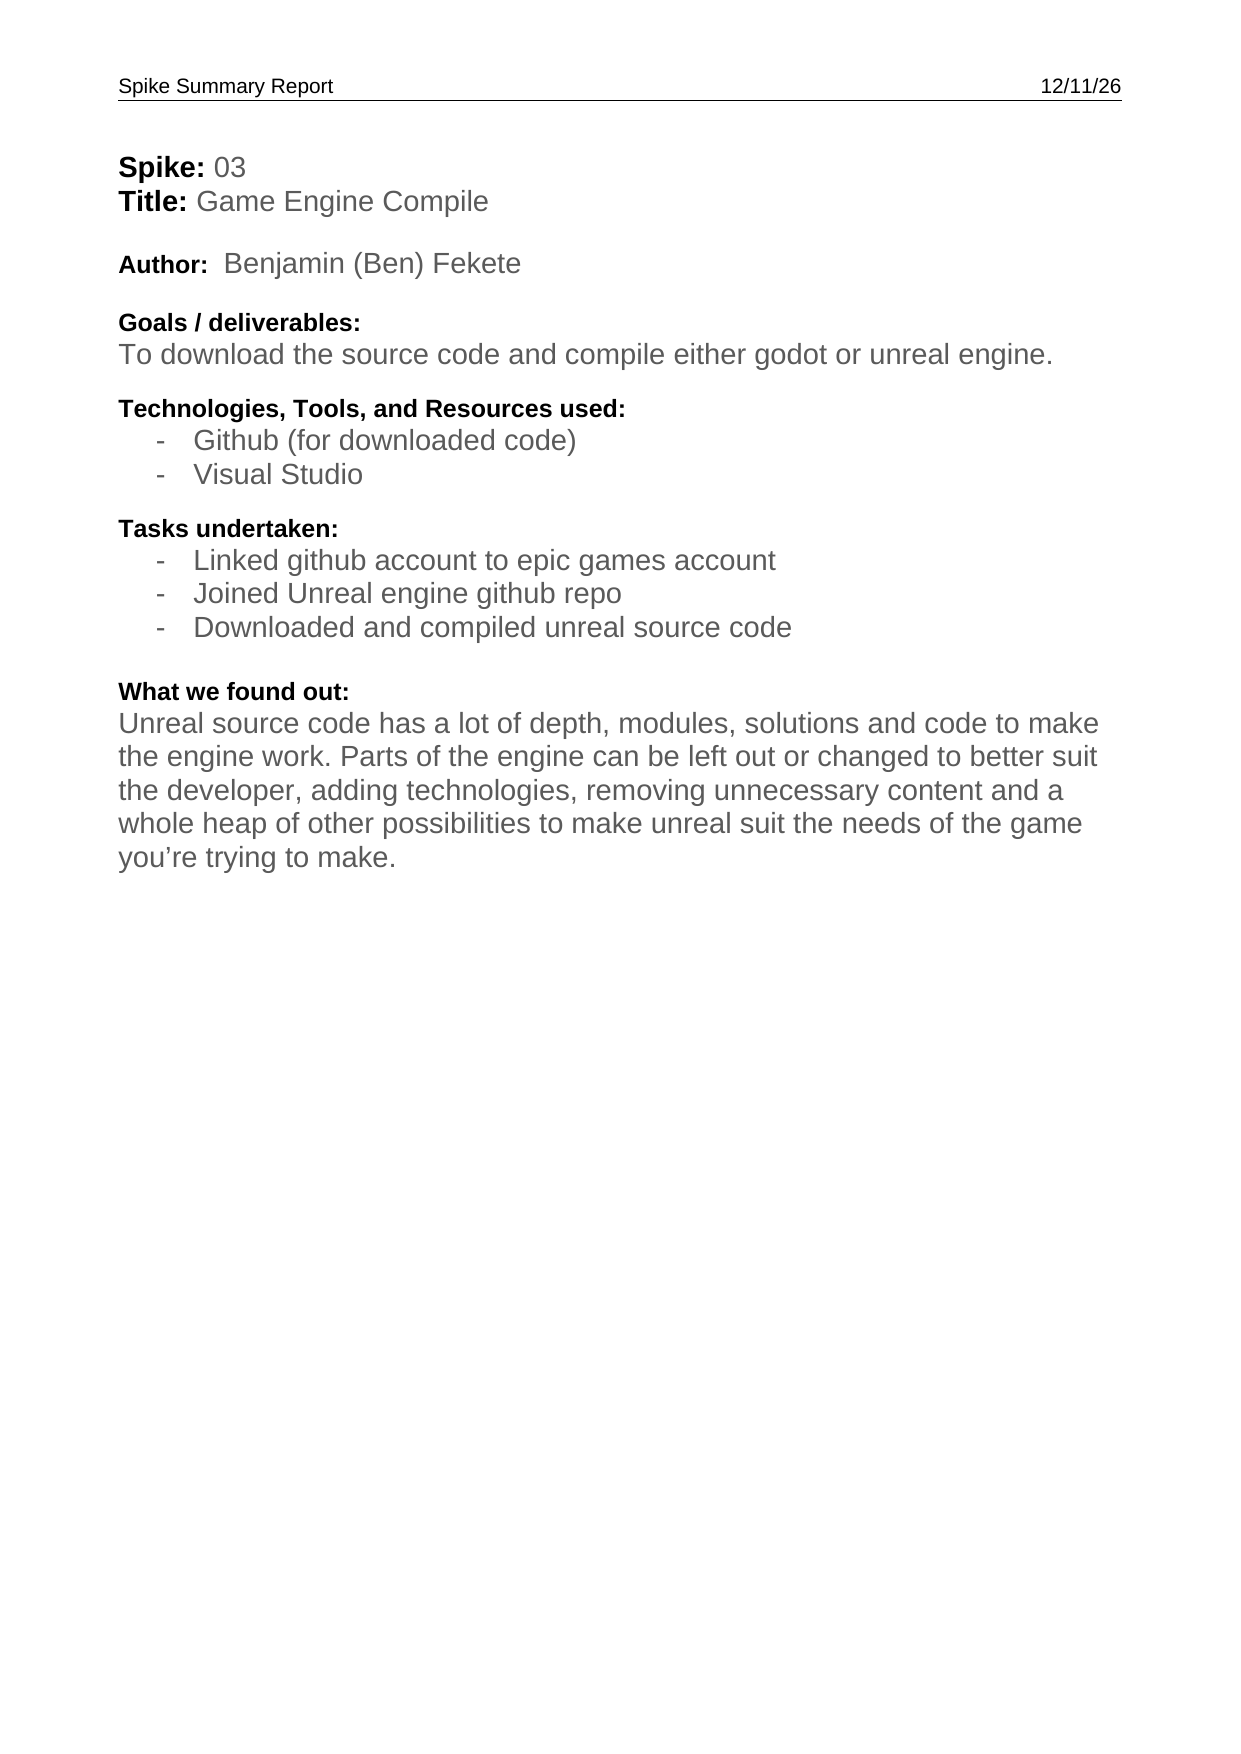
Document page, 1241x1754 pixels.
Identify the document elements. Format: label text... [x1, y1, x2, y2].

list Joined Unreal engine github repo [156, 576, 1122, 610]
list Visual Studio [156, 457, 1122, 490]
list Downloaded and compiled unreal source code [156, 610, 1122, 643]
text What we found out: [118, 677, 1122, 706]
text Author: Benjamin (Ben) Fekete [118, 246, 1122, 279]
list Github (for downloaded code) [156, 423, 1122, 457]
text To download the source code and compile either godot or unreal engine. [118, 337, 1122, 370]
list Unreal source code has a lot of depth, modules, solutions and code to make the engine work. Parts of the engine can be left out or changed to better suit the developer, adding technologies, removing unnecessary content and a whole heap of other possibilities to make unreal suit the needs of the game you’re trying to make. [118, 706, 1122, 873]
text Tasks undertaken: [118, 514, 1122, 543]
text Goals / deliverables: [118, 308, 1122, 337]
text Spike: 03 [118, 150, 1122, 183]
text Title: Game Engine Compile [118, 183, 1122, 217]
text Technologies, Tools, and Resources used: [118, 394, 1122, 423]
list Linked github account to epic games account [156, 543, 1122, 576]
